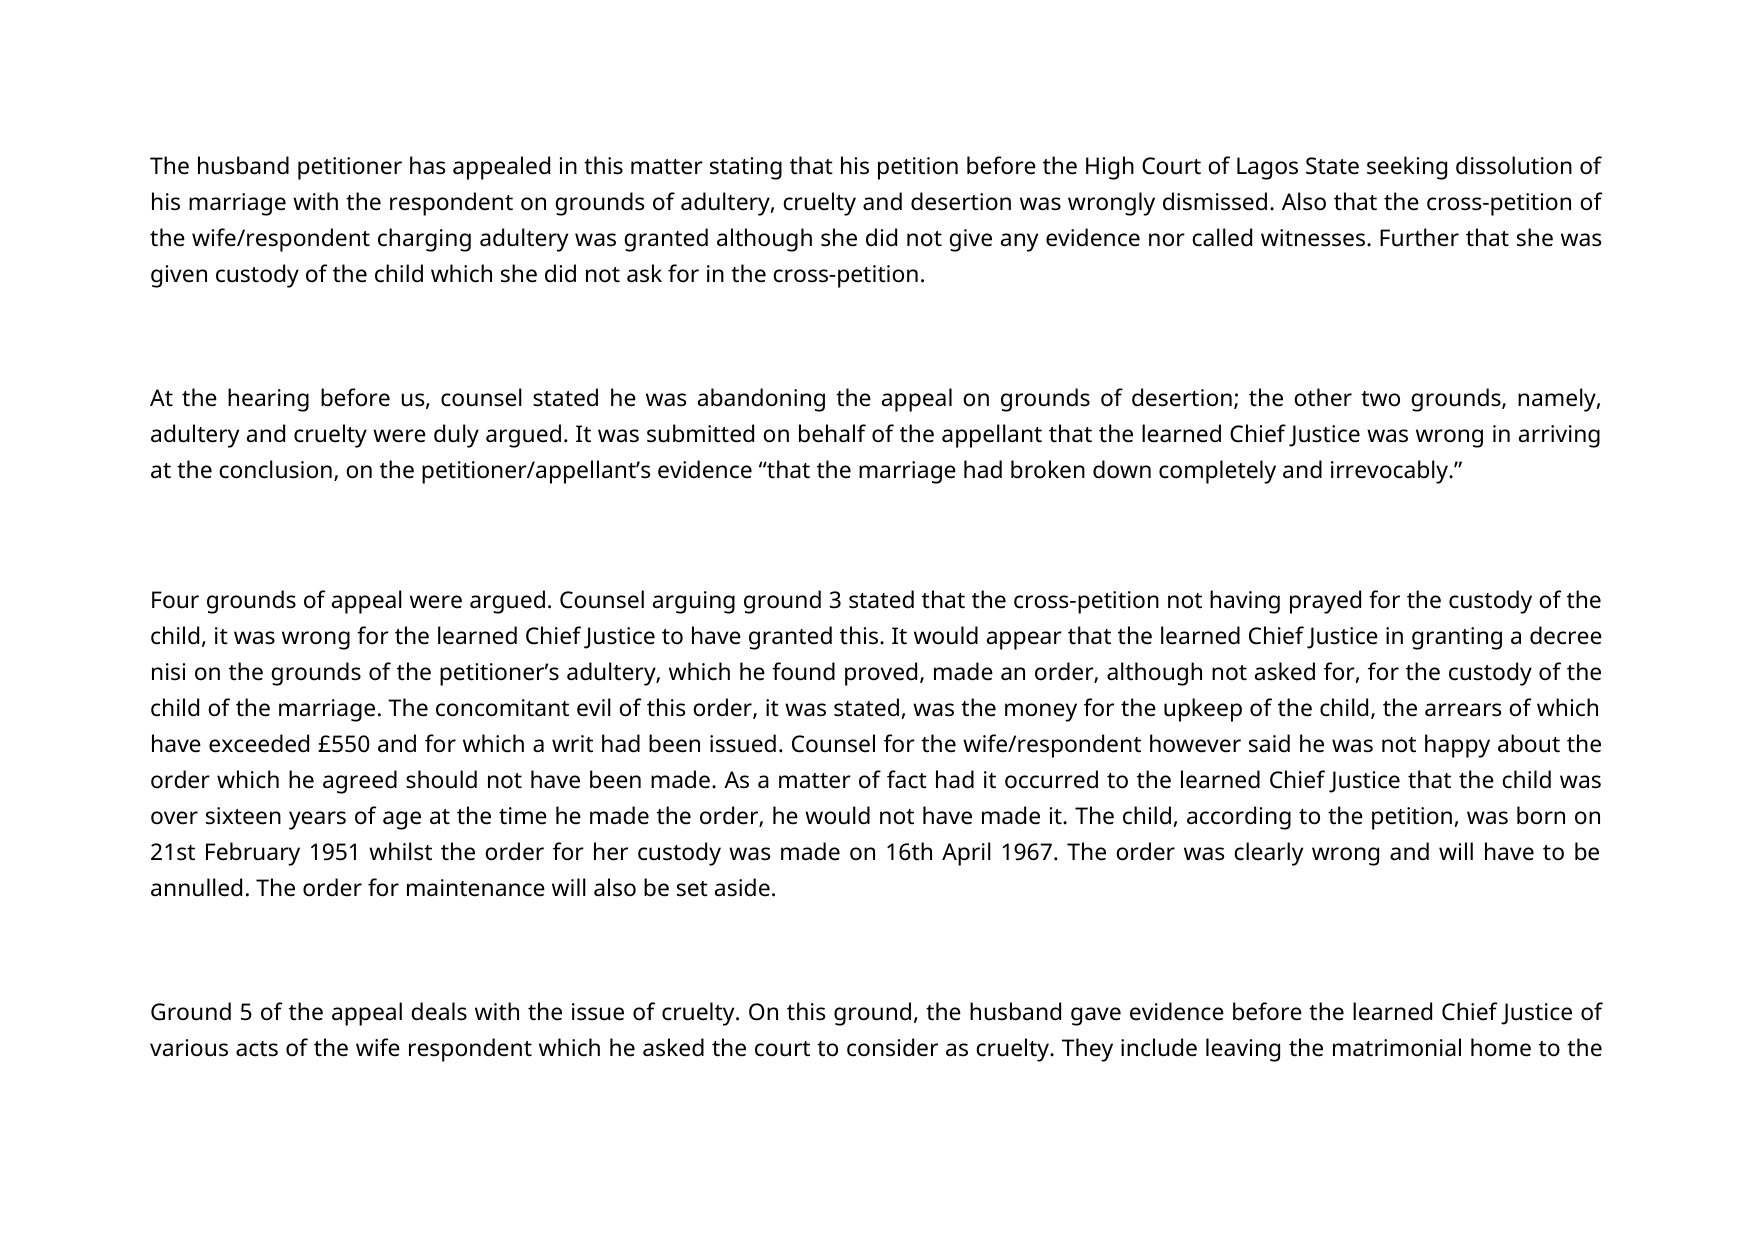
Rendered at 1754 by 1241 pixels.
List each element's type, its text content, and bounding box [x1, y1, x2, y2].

text At the hearing before us, counsel stated he was abandoning the appeal on grounds of desertion; the other two grounds, namely, adultery and cruelty were duly argued. It was submitted on behalf of the appellant that the learned Chief Justice was wrong in arriving at the conclusion, on the petitioner/appellant’s evidence “that the marriage had broken down completely and irrevocably.” [150, 382, 1604, 485]
text The husband petitioner has appealed in this matter stating that his petition before the High Court of Lagos State seeking dissolution of his marriage with the respondent on grounds of adultery, cruelty and desertion was wrongly dismissed. Also that the cross-petition of the wife/respondent charging adultery was granted although she did not give any evidence nor called witnesses. Further that she was given custody of the child which she did not ask for in the cross-petition. [150, 150, 1604, 289]
text Four grounds of appeal were argued. Counsel arguing ground 3 stated that the cross-petition not having prayed for the custody of the child, it was wrong for the learned Chief Justice to have granted this. It would appear that the learned Chief Justice in granting a decree nisi on the grounds of the petitioner’s adultery, which he found proved, made an order, although not asked for, for the custody of the child of the marriage. The concomitant evil of this order, it was stated, was the money for the upkeep of the child, the arrears of which have exceeded £550 and for which a writ had been issued. Counsel for the wife/respondent however said he was not happy about the order which he agreed should not have been made. As a matter of fact had it occurred to the learned Chief Justice that the child was over sixteen years of age at the time he made the order, he would not have made it. The child, according to the petition, was born on 21st February 1951 whilst the order for her custody was made on 16th April 1967. The order was clearly wrong and will have to be annulled. The order for maintenance will also be set aside. [150, 584, 1604, 903]
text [150, 996, 1604, 1063]
